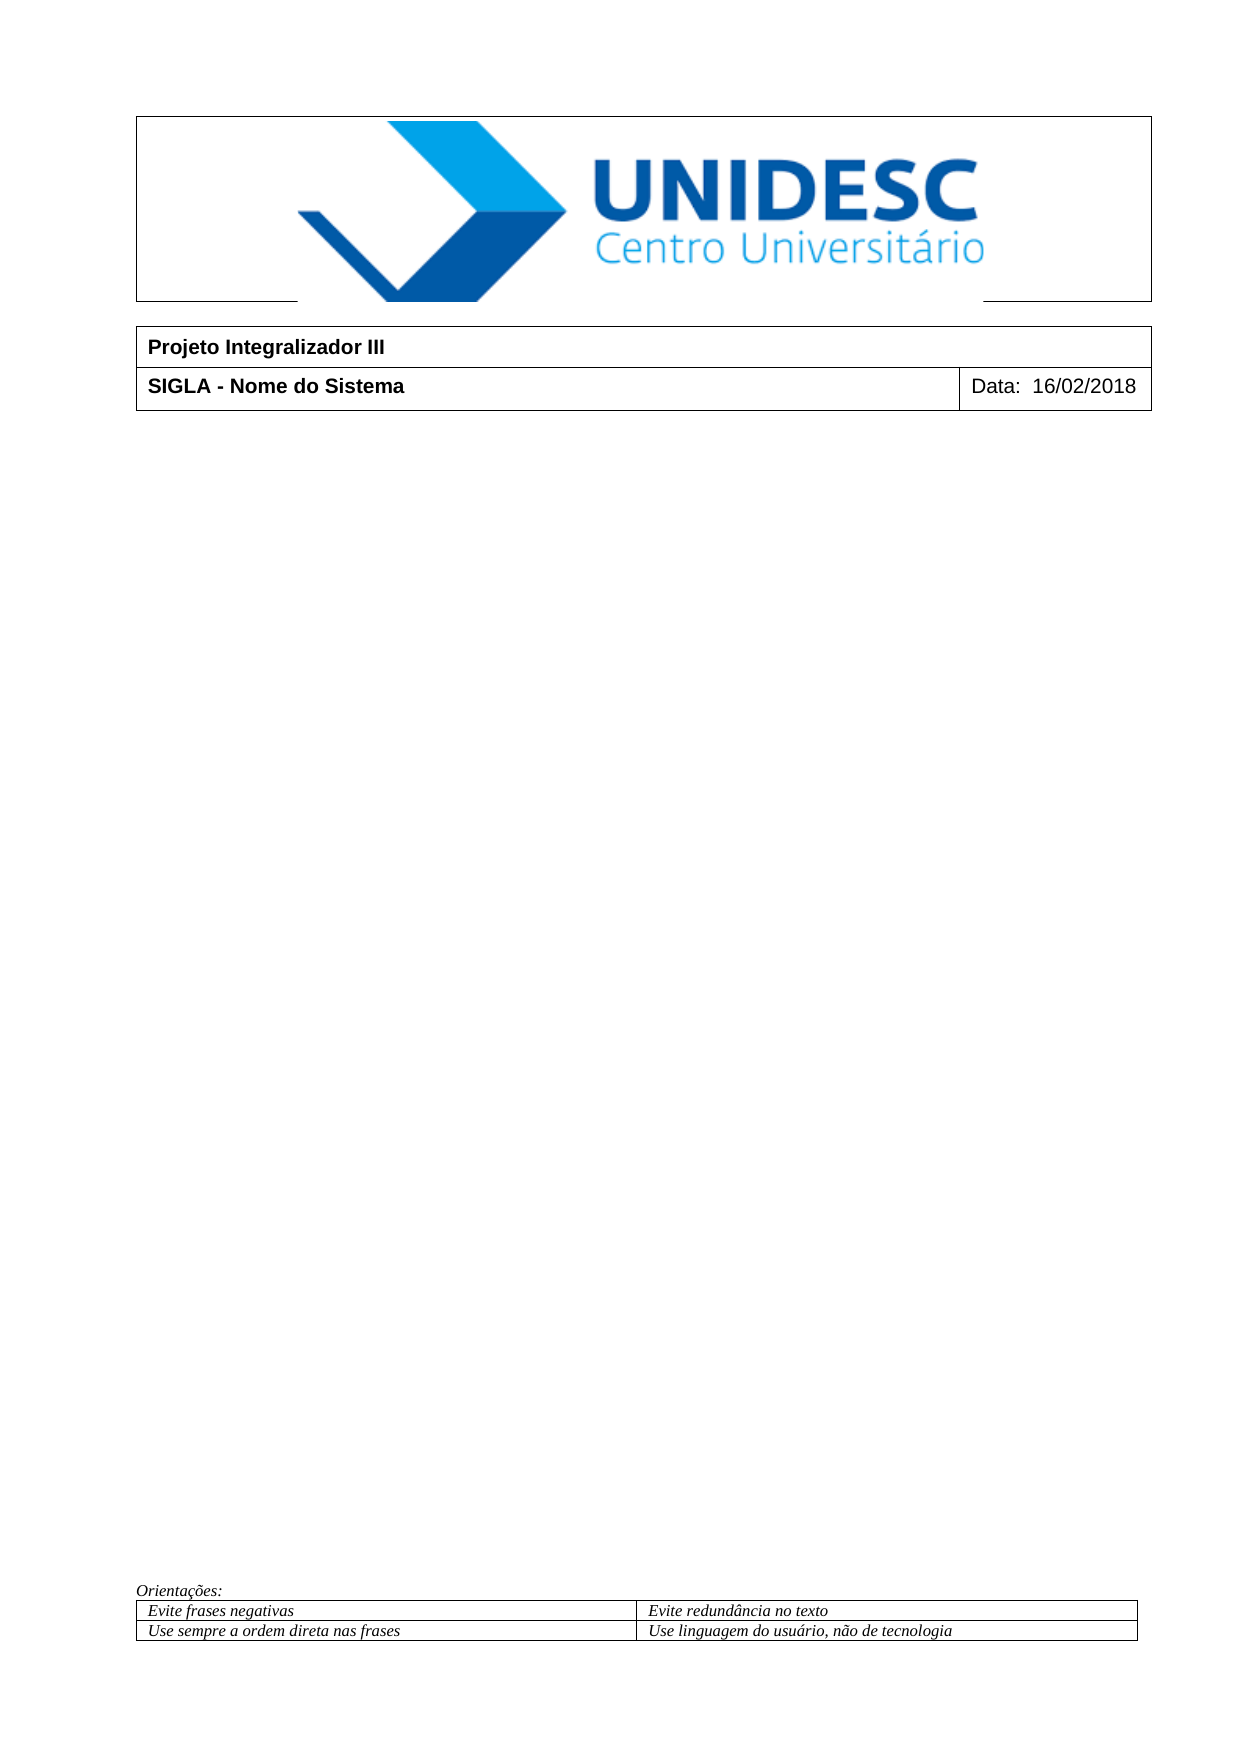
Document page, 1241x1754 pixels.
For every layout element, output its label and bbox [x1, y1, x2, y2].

picture [297, 121, 984, 302]
